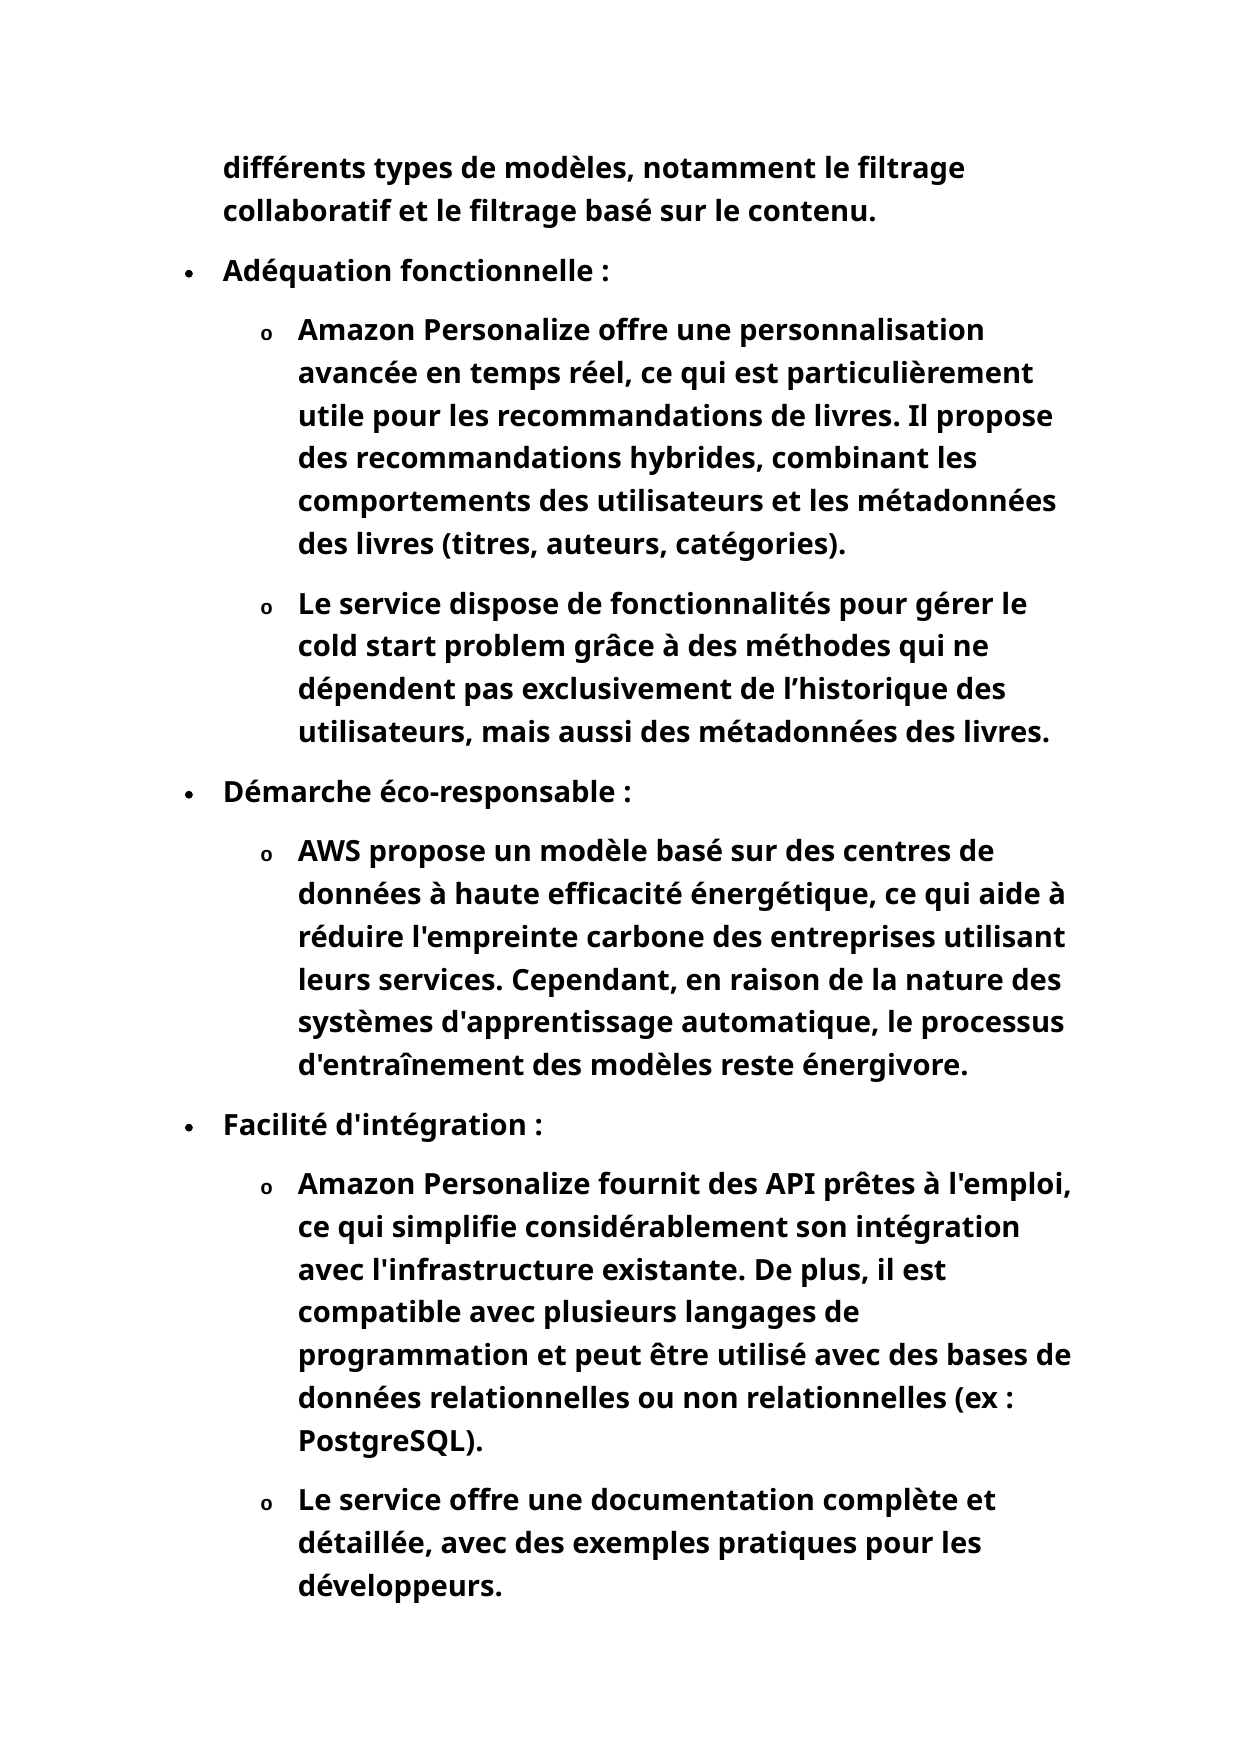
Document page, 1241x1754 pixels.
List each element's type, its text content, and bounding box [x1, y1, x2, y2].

list Facilité d'intégration : [185, 1104, 1093, 1143]
list Le service dispose de fonctionnalités pour gérer le cold start problem grâce à des méthodes qui ne dépendent pas exclusivement de l’historique des utilisateurs, mais aussi des métadonnées des livres. [260, 583, 1093, 751]
list Amazon Personalize fournit des API prêtes à l'emploi, ce qui simplifie considérablement son intégration avec l'infrastructure existante. De plus, il est compatible avec plusieurs langages de programmation et peut être utilisé avec des bases de données relationnelles ou non relationnelles (ex : PostgreSQL). [260, 1163, 1093, 1460]
list Démarche éco-responsable : [185, 771, 1093, 811]
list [185, 148, 1093, 230]
list AWS propose un modèle basé sur des centres de données à haute efficacité énergétique, ce qui aide à réduire l'empreinte carbone des entreprises utilisant leurs services. Cependant, en raison de la nature des systèmes d'apprentissage automatique, le processus d'entraînement des modèles reste énergivore. [260, 830, 1093, 1084]
list Amazon Personalize offre une personnalisation avancée en temps réel, ce qui est particulièrement utile pour les recommandations de livres. Il propose des recommandations hybrides, combinant les comportements des utilisateurs et les métadonnées des livres (titres, auteurs, catégories). [260, 309, 1093, 563]
list Adéquation fonctionnelle : [185, 250, 1093, 289]
list Le service offre une documentation complète et détaillée, avec des exemples pratiques pour les développeurs. [260, 1480, 1093, 1605]
